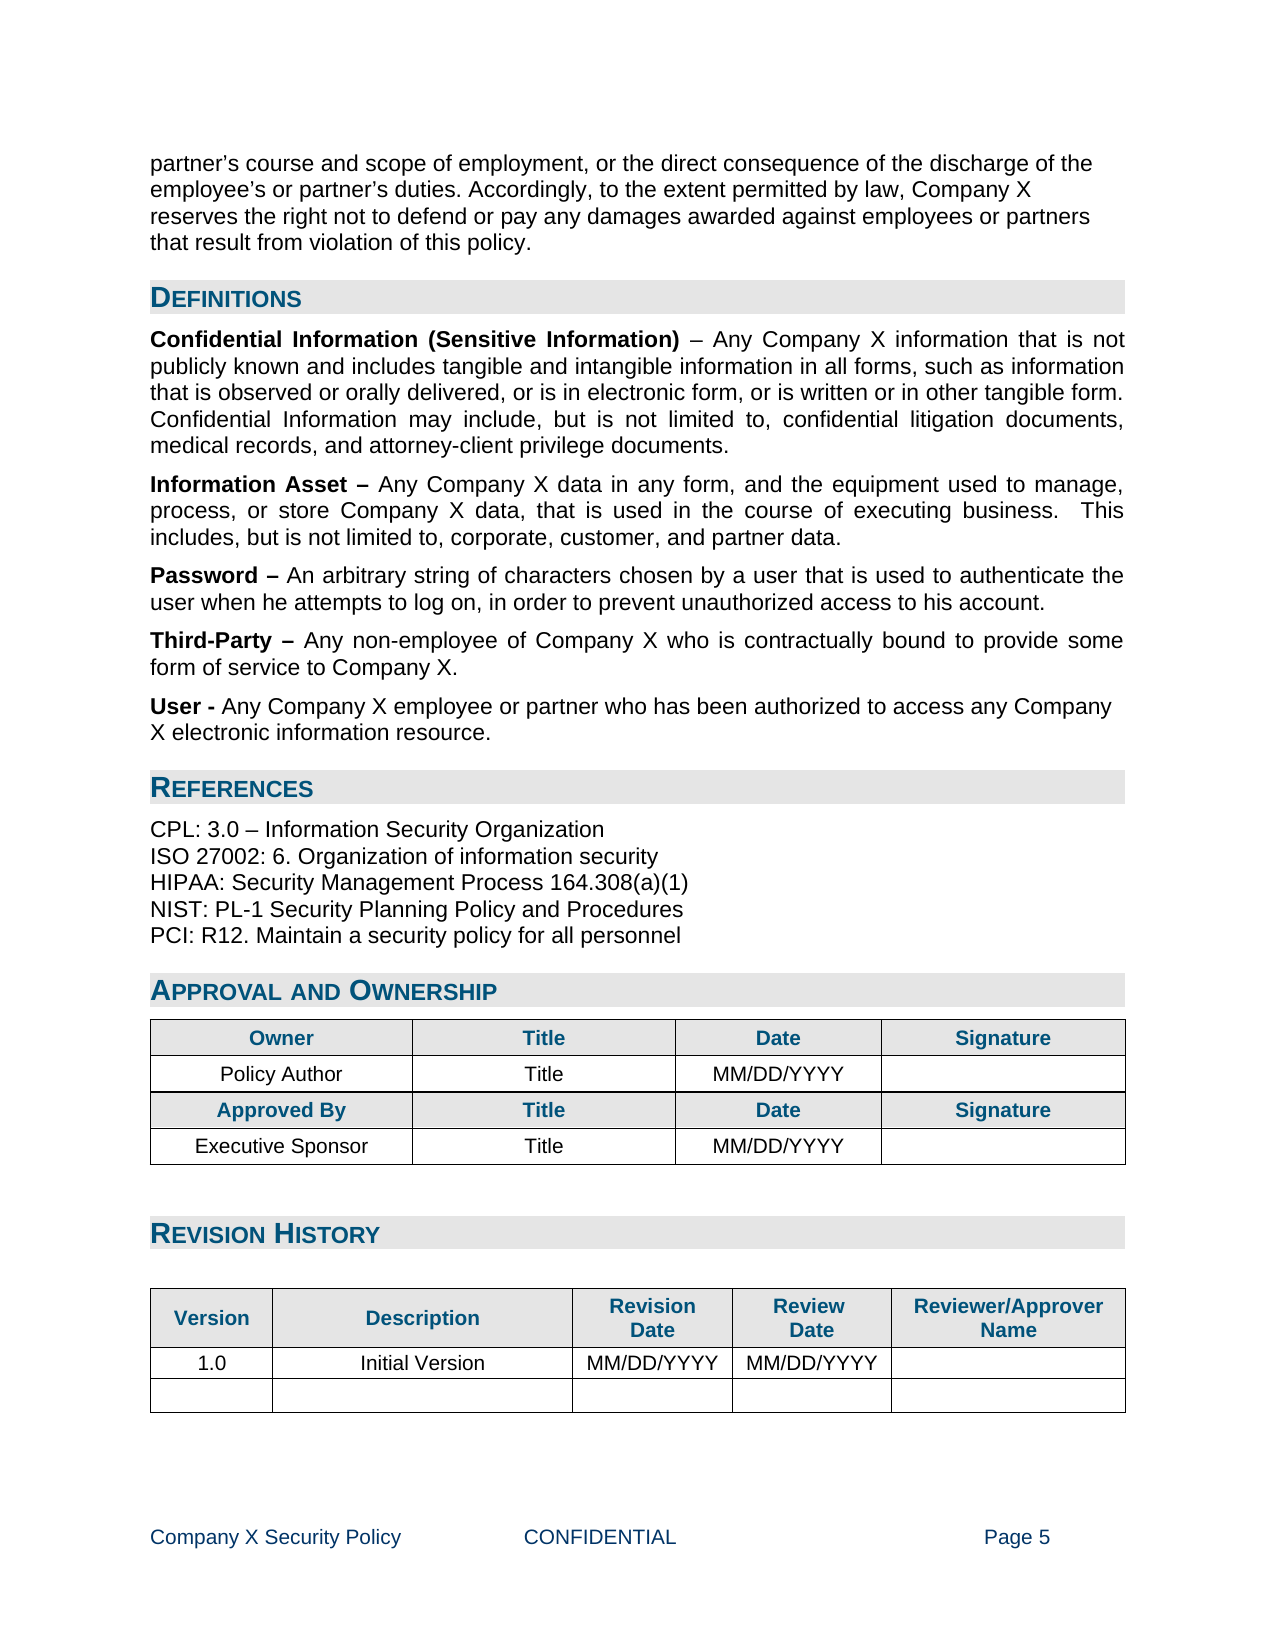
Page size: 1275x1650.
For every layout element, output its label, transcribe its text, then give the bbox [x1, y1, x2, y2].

text Information Asset – Any Company X data in any form, and the equipment used to manage, process, or store Company X data, that is used in the course of executing business. This includes, but is not limited to, corporate, customer, and partner data. [150, 471, 1125, 550]
table_cell Policy Author [151, 1056, 412, 1091]
table_header Reviewer/Approver Name [892, 1289, 1125, 1347]
table_header Title [413, 1020, 675, 1055]
table_header Description [273, 1289, 572, 1347]
text Confidential Information (Sensitive Information) – Any Company X information that is not publicly known and includes tangible and intangible information in all forms, such as information that is observed or orally delivered, or is in electronic form, or is written or in other tangible form. Confidential Information may include, but is not limited to, confidential litigation documents, medical records, and attorney-client privilege documents. [150, 326, 1125, 458]
table_cell Initial Version [273, 1348, 572, 1378]
table_cell MM/DD/YYYY [676, 1056, 881, 1091]
table_cell [573, 1379, 732, 1412]
text Third-Party – Any non-employee of Company X who is contractually bound to provide some form of service to Company X. [150, 627, 1125, 680]
table_header Version [151, 1289, 272, 1347]
table_header Date [676, 1020, 881, 1055]
text PCI: R12. Maintain a security policy for all personnel [150, 922, 1125, 948]
table_cell [273, 1379, 572, 1412]
table_cell 1.0 [151, 1348, 272, 1378]
text Definitions [150, 280, 1125, 314]
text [150, 150, 1125, 255]
table_cell [882, 1056, 1125, 1091]
text Revision History [150, 1216, 1125, 1249]
text ISO 27002: 6. Organization of information security [150, 843, 1125, 869]
table_cell MM/DD/YYYY [733, 1348, 891, 1378]
text CPL: 3.0 – Information Security Organization [150, 816, 1125, 843]
text User - Any Company X employee or partner who has been authorized to access any Company X electronic information resource. [150, 693, 1125, 745]
table_cell [733, 1379, 891, 1412]
text HIPAA: Security Management Process 164.308(a)(1) [150, 869, 1125, 896]
table_cell [882, 1129, 1125, 1163]
table_cell Date [676, 1093, 881, 1127]
table_header Owner [151, 1020, 412, 1055]
table_cell Approved By [151, 1093, 412, 1127]
table_header Revision Date [573, 1289, 732, 1347]
table_cell MM/DD/YYYY [676, 1129, 881, 1163]
text Approval and Ownership [150, 973, 1125, 1007]
table_cell [892, 1348, 1125, 1378]
table_cell Title [413, 1093, 675, 1127]
table_cell Title [413, 1056, 675, 1091]
text NIST: PL-1 Security Planning Policy and Procedures [150, 896, 1125, 922]
table_cell [151, 1379, 272, 1412]
table_cell Title [413, 1129, 675, 1163]
table_cell Executive Sponsor [151, 1129, 412, 1163]
table_header Signature [882, 1020, 1125, 1055]
table_header Review Date [733, 1289, 891, 1347]
table_cell MM/DD/YYYY [573, 1348, 732, 1378]
table_cell Signature [882, 1093, 1125, 1127]
text Password – An arbitrary string of characters chosen by a user that is used to authenticate the user when he attempts to log on, in order to prevent unauthorized access to his account. [150, 562, 1125, 615]
table_cell [892, 1379, 1125, 1412]
text References [150, 770, 1125, 804]
